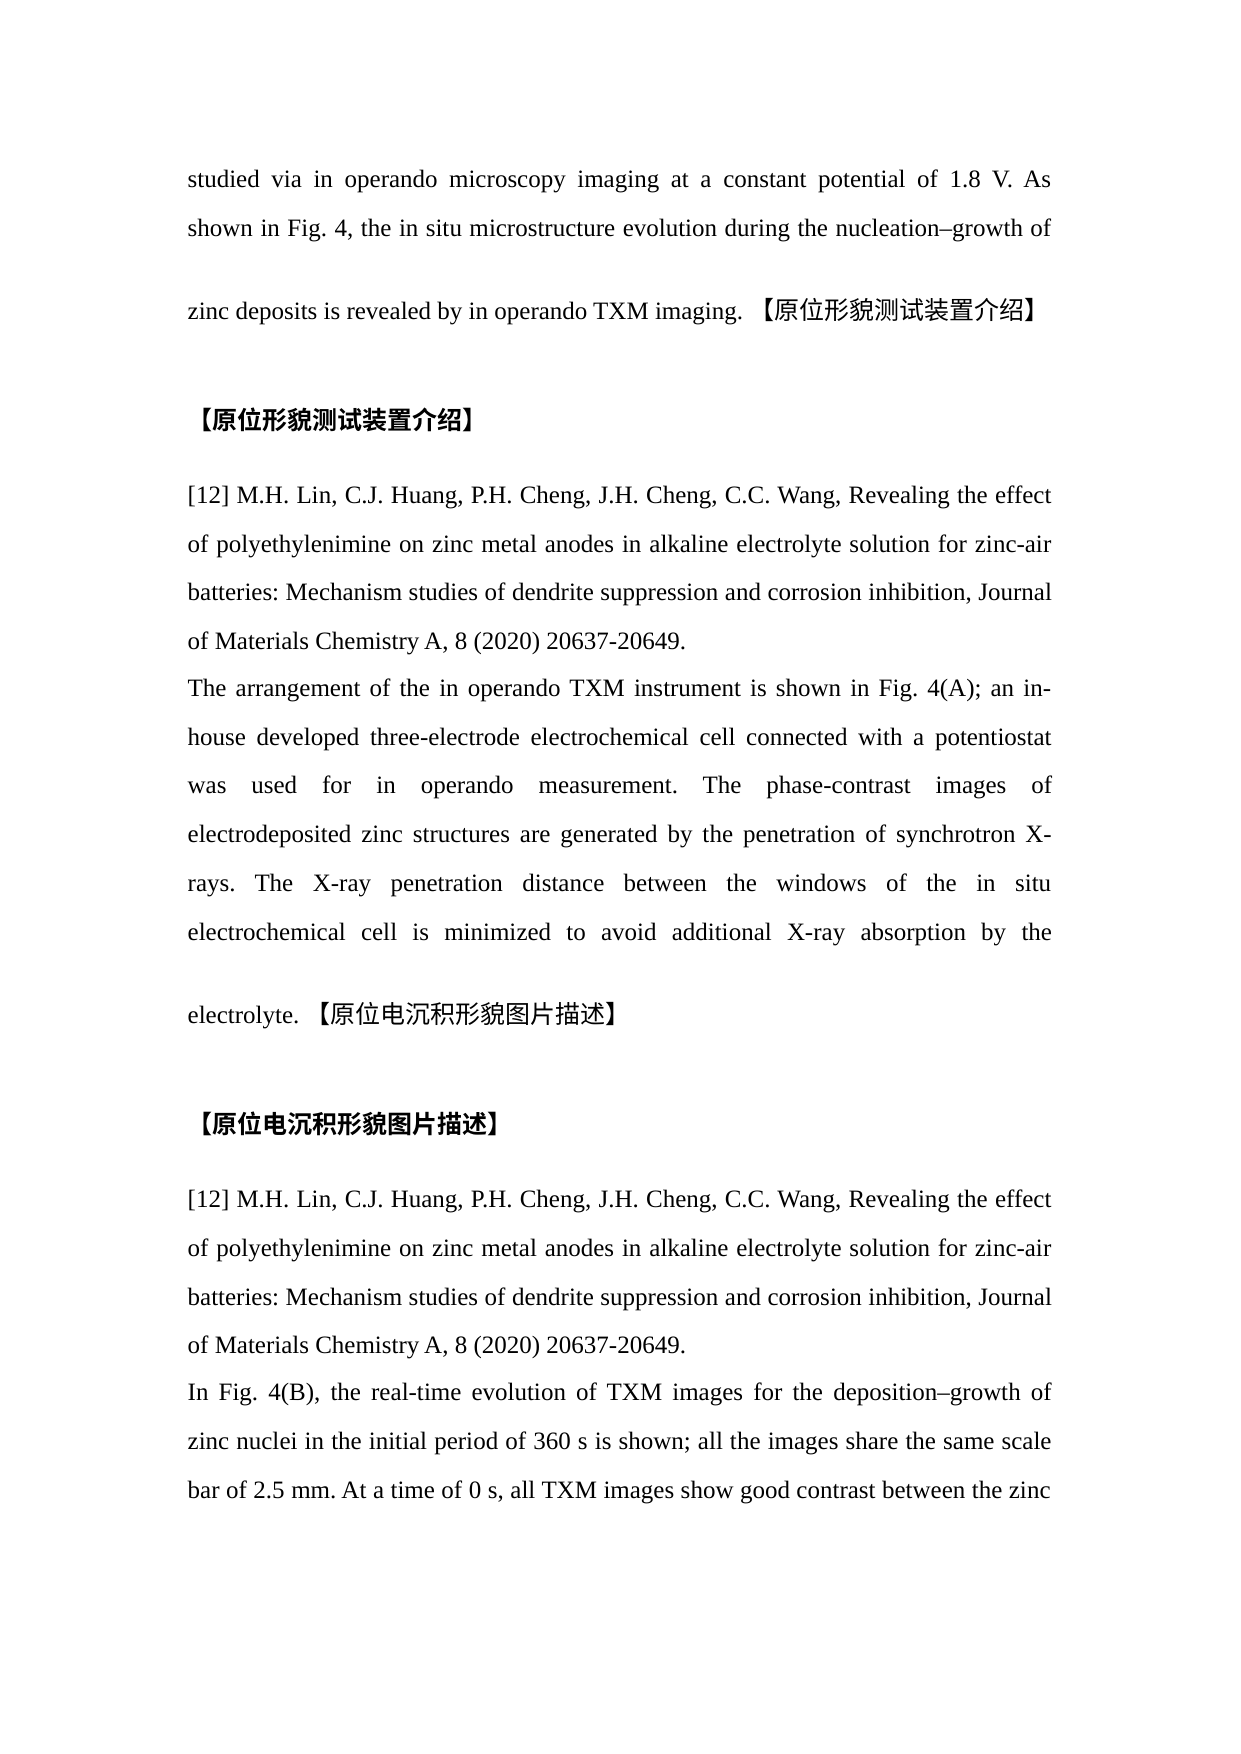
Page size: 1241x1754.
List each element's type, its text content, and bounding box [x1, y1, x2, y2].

subtitle 【原位电沉积形貌图片描述】 [187, 1090, 1053, 1155]
subtitle 【原位形貌测试装置介绍】 [187, 386, 1053, 451]
text The arrangement of the in operando TXM instrument is shown in Fig. 4(A); an in-house developed three-electrode electrochemical cell connected with a potentiostat was used for in operando measurement. The phase-contrast images of electrodeposited zinc structures are generated by the penetration of synchrotron X-rays. The X-ray penetration distance between the windows of the in situ electrochemical cell is minimized to avoid additional X-ray absorption by the electrolyte. 【原位电沉积形貌图片描述】 [187, 671, 1053, 1045]
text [187, 162, 1053, 341]
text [187, 1375, 1053, 1505]
